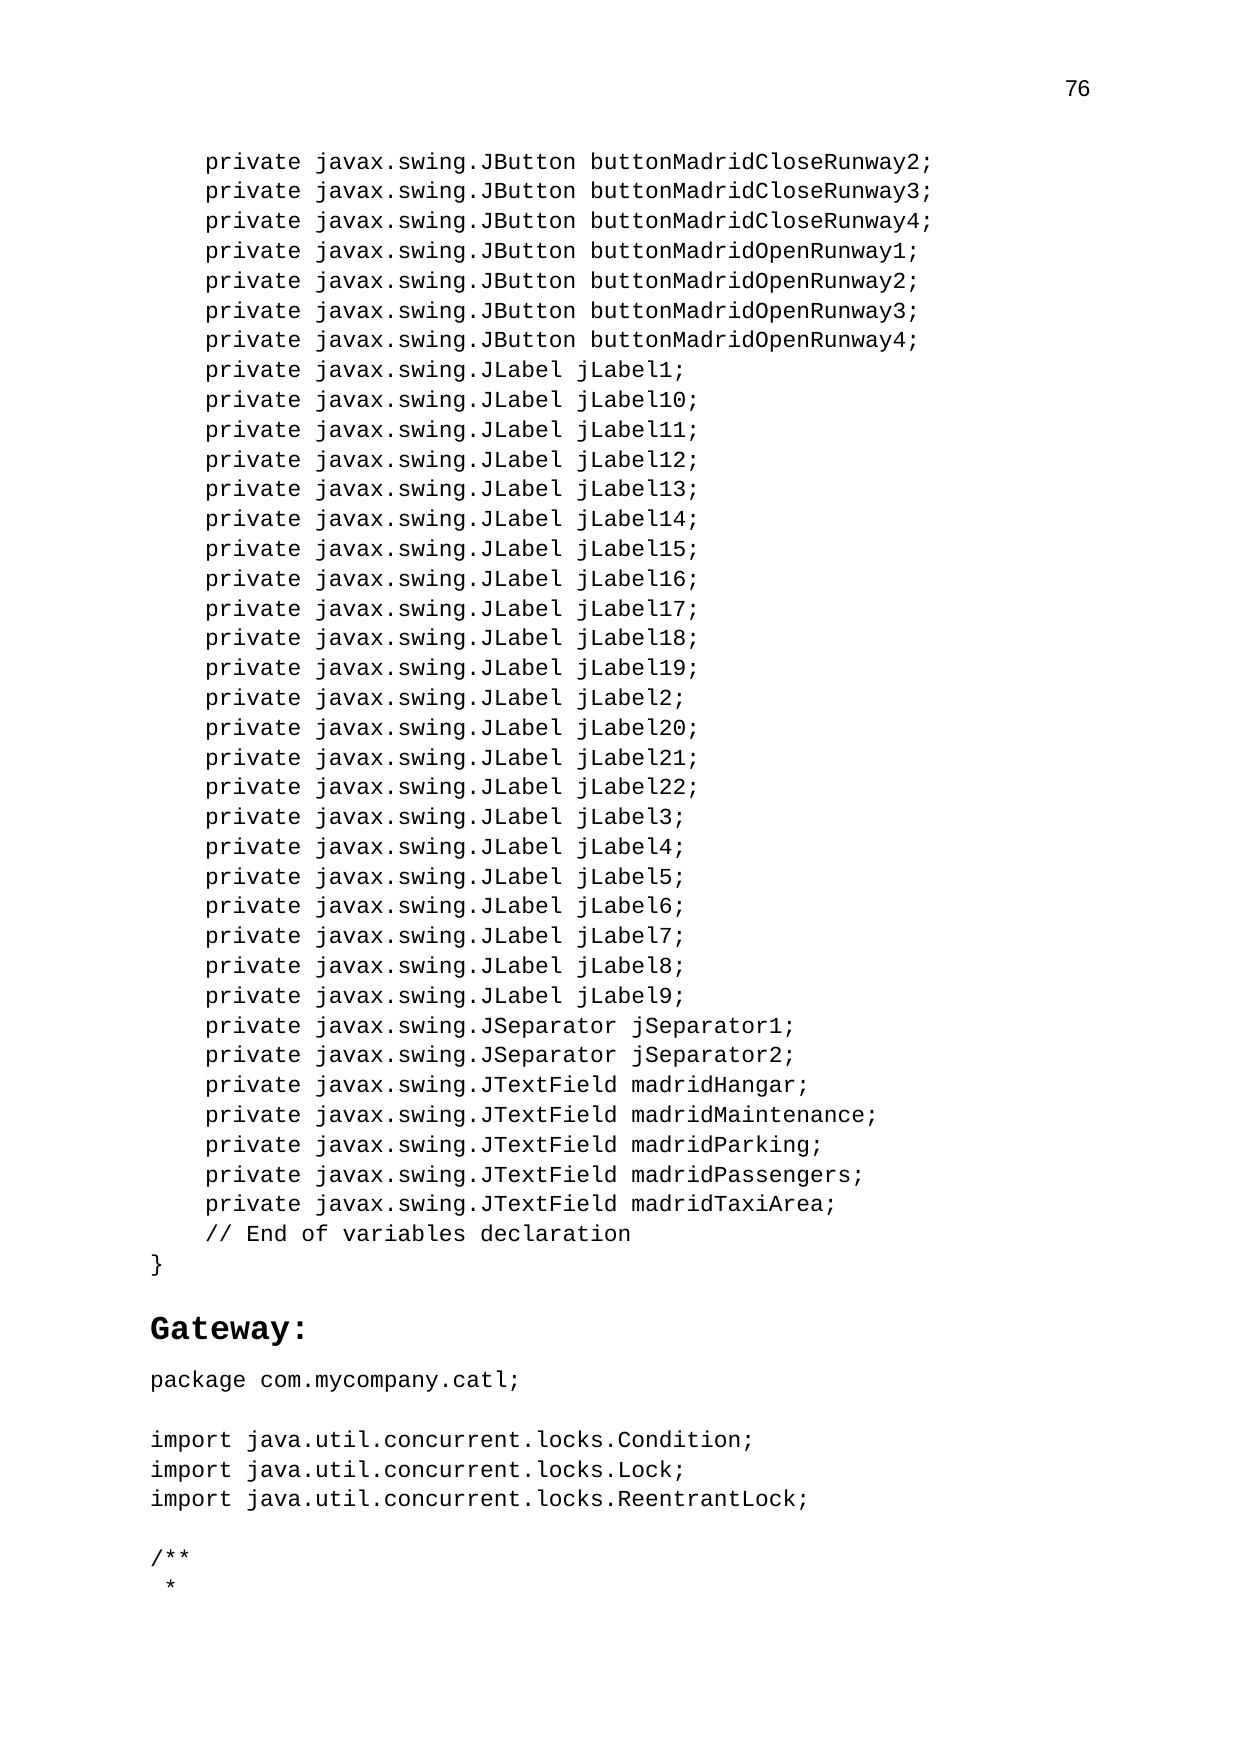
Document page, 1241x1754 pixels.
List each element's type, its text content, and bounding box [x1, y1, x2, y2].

text private javax.swing.JButton buttonMadridOpenRunway2; [150, 269, 1090, 295]
text import java.util.concurrent.locks.Condition; [150, 1428, 1090, 1454]
text private javax.swing.JTextField madridPassengers; [150, 1163, 1090, 1189]
text private javax.swing.JLabel jLabel17; [150, 597, 1090, 623]
text private javax.swing.JLabel jLabel13; [150, 478, 1090, 504]
text private javax.swing.JSeparator jSeparator2; [150, 1044, 1090, 1070]
text private javax.swing.JLabel jLabel9; [150, 984, 1090, 1010]
text private javax.swing.JLabel jLabel10; [150, 388, 1090, 414]
text private javax.swing.JLabel jLabel5; [150, 865, 1090, 891]
text import java.util.concurrent.locks.Lock; [150, 1458, 1090, 1484]
text private javax.swing.JTextField madridHangar; [150, 1073, 1090, 1099]
text private javax.swing.JTextField madridTaxiArea; [150, 1193, 1090, 1219]
text private javax.swing.JButton buttonMadridCloseRunway4; [150, 209, 1090, 236]
text import java.util.concurrent.locks.ReentrantLock; [150, 1488, 1090, 1514]
text private javax.swing.JLabel jLabel7; [150, 924, 1090, 951]
text private javax.swing.JLabel jLabel20; [150, 716, 1090, 742]
text private javax.swing.JButton buttonMadridOpenRunway3; [150, 299, 1090, 325]
text private javax.swing.JButton buttonMadridCloseRunway3; [150, 180, 1090, 206]
text private javax.swing.JTextField madridMaintenance; [150, 1103, 1090, 1129]
subtitle Gateway: [150, 1312, 1090, 1350]
text private javax.swing.JLabel jLabel22; [150, 776, 1090, 802]
text private javax.swing.JLabel jLabel3; [150, 805, 1090, 831]
text private javax.swing.JLabel jLabel6; [150, 895, 1090, 921]
text private javax.swing.JButton buttonMadridCloseRunway2; [150, 150, 1090, 176]
text private javax.swing.JTextField madridParking; [150, 1133, 1090, 1159]
text private javax.swing.JLabel jLabel8; [150, 954, 1090, 980]
text private javax.swing.JLabel jLabel18; [150, 627, 1090, 653]
text // End of variables declaration [150, 1222, 1090, 1248]
text private javax.swing.JSeparator jSeparator1; [150, 1014, 1090, 1040]
text private javax.swing.JLabel jLabel12; [150, 448, 1090, 474]
text private javax.swing.JLabel jLabel21; [150, 746, 1090, 772]
text /** [150, 1547, 1090, 1573]
text package com.mycompany.catl; [150, 1368, 1090, 1394]
text } [150, 1252, 1090, 1278]
text private javax.swing.JLabel jLabel14; [150, 507, 1090, 533]
text private javax.swing.JLabel jLabel4; [150, 835, 1090, 861]
text * [150, 1577, 1090, 1603]
text private javax.swing.JButton buttonMadridOpenRunway4; [150, 329, 1090, 355]
text private javax.swing.JLabel jLabel19; [150, 656, 1090, 682]
text private javax.swing.JLabel jLabel16; [150, 567, 1090, 593]
text private javax.swing.JLabel jLabel2; [150, 686, 1090, 712]
text private javax.swing.JLabel jLabel11; [150, 418, 1090, 444]
text private javax.swing.JButton buttonMadridOpenRunway1; [150, 239, 1090, 265]
text private javax.swing.JLabel jLabel1; [150, 358, 1090, 384]
text private javax.swing.JLabel jLabel15; [150, 537, 1090, 563]
